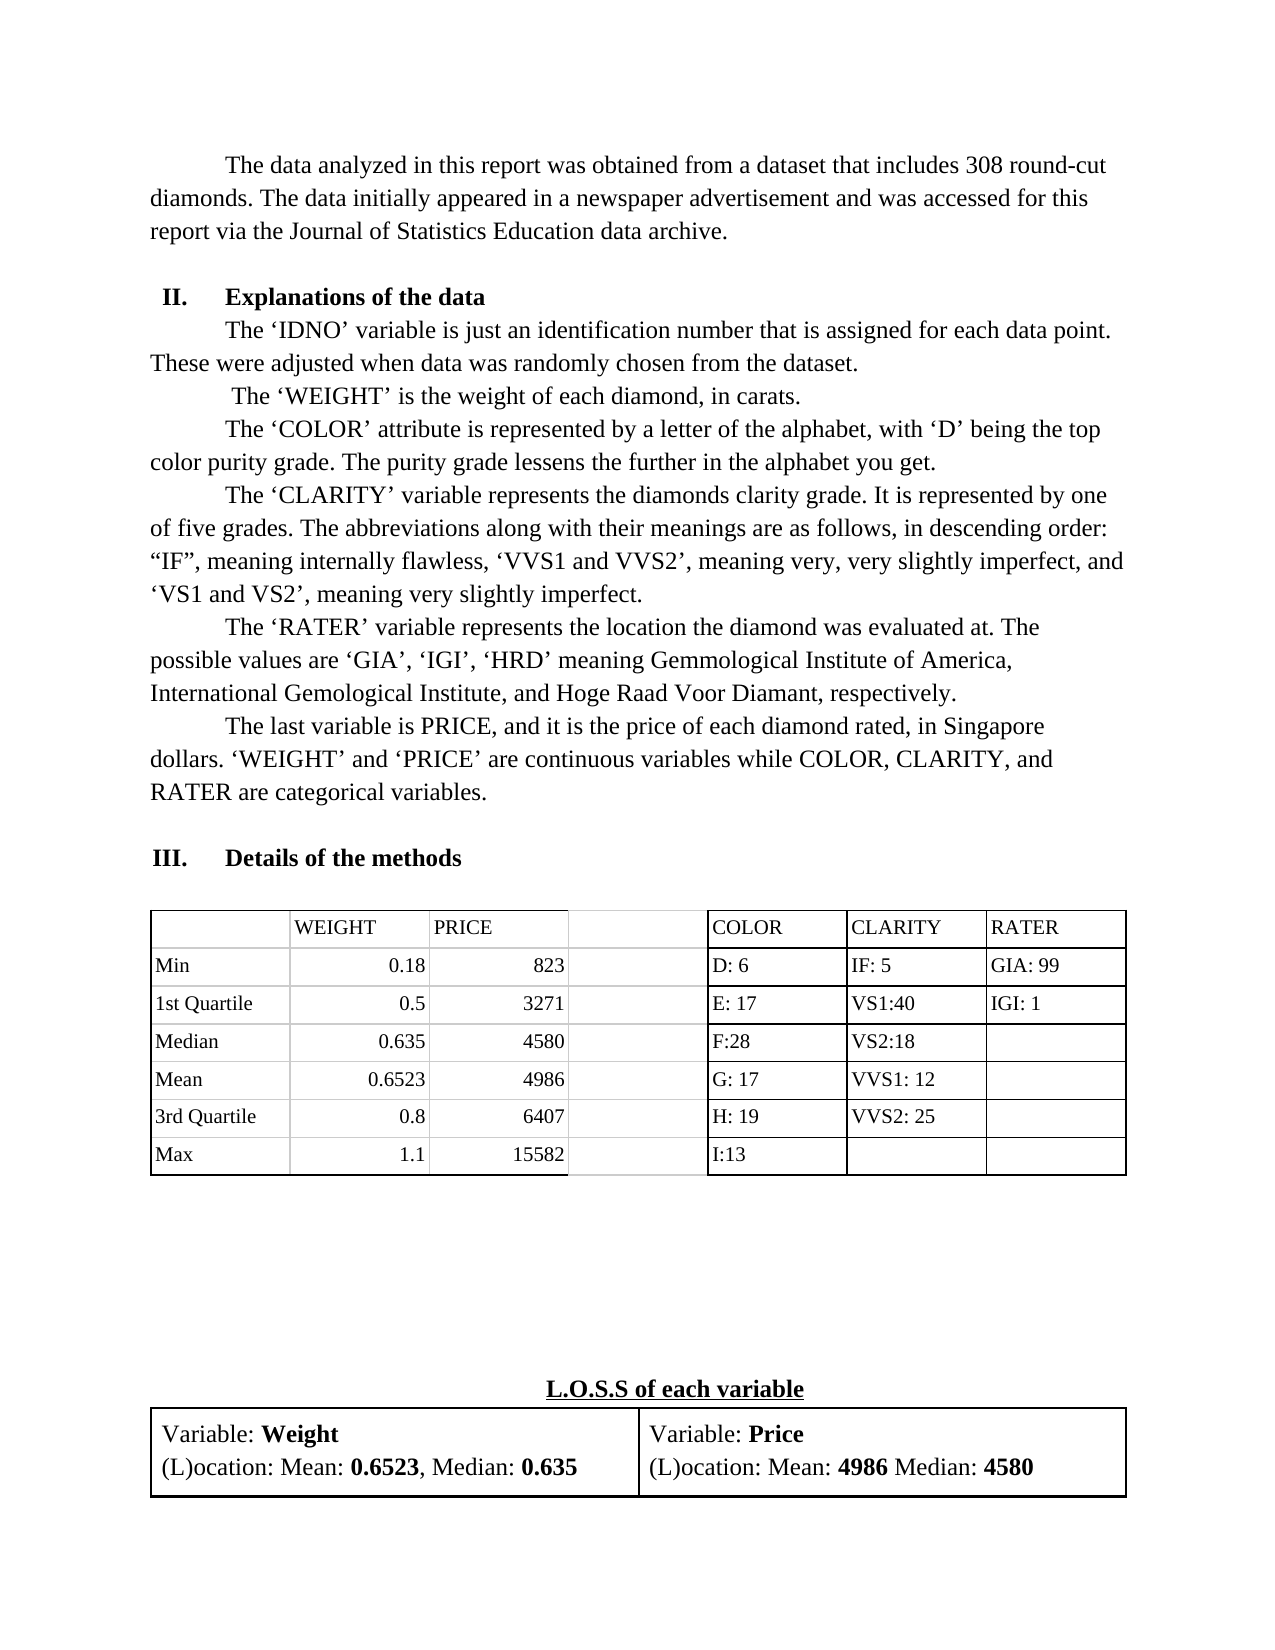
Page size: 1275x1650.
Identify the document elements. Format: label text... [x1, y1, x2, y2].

table_cell VVS2: 25 [848, 1100, 986, 1136]
text The ‘WEIGHT’ is the weight of each diamond, in carats. [150, 381, 1125, 410]
table_cell IGI: 1 [987, 987, 1125, 1023]
table_cell VVS1: 12 [848, 1062, 986, 1098]
table_cell 0.6523 [291, 1062, 429, 1098]
table_cell F:28 [709, 1025, 846, 1061]
table_cell 1st Quartile [152, 987, 289, 1023]
table_cell Max [152, 1138, 289, 1174]
table_header CLARITY [848, 911, 986, 947]
table_cell 0.5 [291, 987, 429, 1023]
table_cell Median [152, 1025, 289, 1061]
table_cell [569, 1025, 707, 1061]
table_cell I:13 [709, 1138, 846, 1174]
text L.O.S.S of each variable [225, 1374, 1125, 1403]
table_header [640, 1409, 1125, 1495]
table_cell [569, 1138, 707, 1174]
table_cell D: 6 [709, 949, 846, 985]
table_cell 4986 [430, 1062, 568, 1098]
table_cell VS1:40 [848, 987, 986, 1023]
table_cell [987, 1138, 1125, 1174]
table_cell 3rd Quartile [152, 1100, 289, 1136]
table_cell [848, 1138, 986, 1174]
table_cell 1.1 [291, 1138, 429, 1174]
list Details of the methods [187, 843, 1125, 872]
table_cell GIA: 99 [987, 949, 1125, 985]
table_cell Min [152, 949, 289, 985]
text The ‘COLOR’ attribute is represented by a letter of the alphabet, with ‘D’ being the top color purity grade. The purity grade lessens the further in the alphabet you get. [150, 414, 1125, 476]
table_cell 15582 [430, 1138, 568, 1174]
table_cell 4580 [430, 1025, 568, 1061]
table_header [152, 1409, 638, 1495]
table_cell VS2:18 [848, 1025, 986, 1061]
table_cell G: 17 [709, 1062, 846, 1098]
table_cell [987, 1100, 1125, 1136]
table_cell 0.635 [291, 1025, 429, 1061]
table_header COLOR [709, 911, 846, 947]
table_cell 0.18 [291, 949, 429, 985]
table_header PRICE [430, 911, 568, 947]
text The last variable is PRICE, and it is the price of each diamond rated, in Singapore dollars. ‘WEIGHT’ and ‘PRICE’ are continuous variables while COLOR, CLARITY, and RATER are categorical variables. [150, 711, 1125, 806]
table_cell [987, 1062, 1125, 1098]
text The ‘CLARITY’ variable represents the diamonds clarity grade. It is represented by one of five grades. The abbreviations along with their meanings are as follows, in descending order: “IF”, meaning internally flawless, ‘VVS1 and VVS2’, meaning very, very slightly imperfect, and ‘VS1 and VS2’, meaning very slightly imperfect. [150, 480, 1125, 608]
table_header RATER [987, 911, 1125, 947]
table_cell [987, 1025, 1125, 1061]
text The data analyzed in this report was obtained from a dataset that includes 308 round-cut diamonds. The data initially appeared in a newspaper advertisement and was accessed for this report via the Journal of Statistics Education data archive. [150, 150, 1125, 245]
table_cell [569, 949, 707, 985]
table_header [152, 911, 289, 947]
table_cell 6407 [430, 1100, 568, 1136]
table_cell 0.8 [291, 1100, 429, 1136]
table_cell [569, 987, 707, 1023]
table_cell 823 [430, 949, 568, 985]
list Explanations of the data [187, 282, 1125, 311]
table_header [569, 911, 707, 947]
table_cell [569, 1100, 707, 1136]
table_cell Mean [152, 1062, 289, 1098]
table_cell H: 19 [709, 1100, 846, 1136]
table_cell IF: 5 [848, 949, 986, 985]
table_cell [569, 1062, 707, 1098]
table_cell 3271 [430, 987, 568, 1023]
table_header WEIGHT [291, 911, 429, 947]
table_cell E: 17 [709, 987, 846, 1023]
text The ‘RATER’ variable represents the location the diamond was evaluated at. The possible values are ‘GIA’, ‘IGI’, ‘HRD’ meaning Gemmological Institute of America, International Gemological Institute, and Hoge Raad Voor Diamant, respectively. [150, 612, 1125, 707]
text The ‘IDNO’ variable is just an identification number that is assigned for each data point. These were adjusted when data was randomly chosen from the dataset. [150, 315, 1125, 377]
